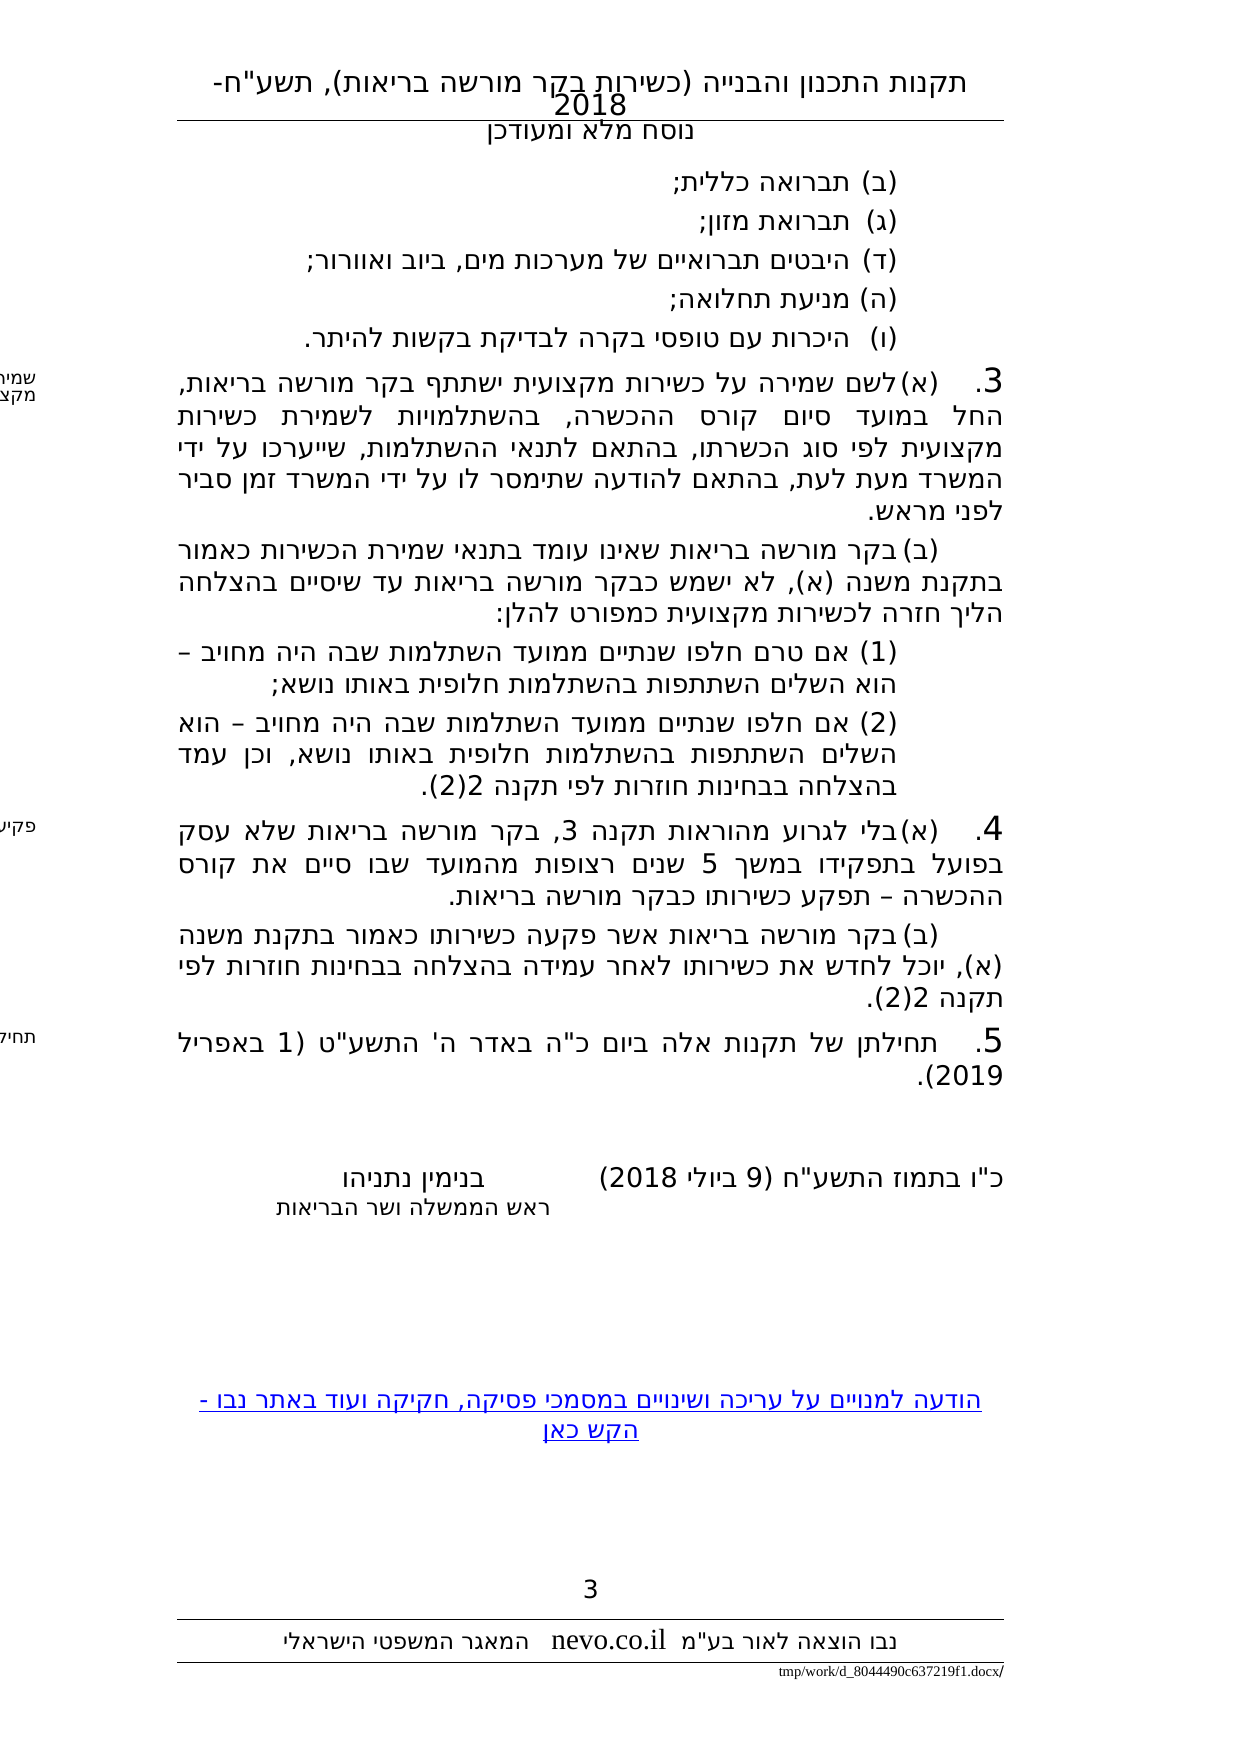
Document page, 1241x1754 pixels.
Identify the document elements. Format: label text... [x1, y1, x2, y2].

text 5. תחילתן של תקנות אלה ביום כ"ה באדר ה' התשע"ט (1 באפריל 2019). [177, 1021, 1004, 1092]
text (ו) היכרות עם טופסי בקרה לבדיקת בקשות להיתר. [177, 323, 898, 354]
text 4. (א) בלי לגרוע מהוראות תקנה 3, בקר מורשה בריאות שלא עסק בפועל בתפקידו במשך 5 שנים רצופות מהמועד שבו סיים את קורס ההכשרה – תפקע כשירותו כבקר מורשה בריאות. [177, 809, 1004, 911]
text (ב) בקר מורשה בריאות אשר פקעה כשירותו כאמור בתקנת משנה (א), יוכל לחדש את כשירותו לאחר עמידה בהצלחה בבחינות חוזרות לפי תקנה 2(2). [177, 919, 1004, 1014]
text כ"ו בתמוז התשע"ח (9 ביולי 2018) בנימין נתניהו [177, 1162, 1004, 1194]
text (ג) תברואת מזון; [177, 206, 898, 237]
text (2) אם חלפו שנתיים ממועד השתלמות שבה היה מחויב – הוא השלים השתתפות בהשתלמות חלופית באותו נושא, וכן עמד בהצלחה בבחינות חוזרות לפי תקנה 2(2). [177, 707, 898, 802]
text (ה) מניעת תחלואה; [177, 284, 898, 315]
text 3. (א) לשם שמירה על כשירות מקצועית ישתתף בקר מורשה בריאות, החל במועד סיום קורס ההכשרה, בהשתלמויות לשמירת כשירות מקצועית לפי סוג הכשרתו, בהתאם לתנאי ההשתלמות, שייערכו על ידי המשרד מעת לעת, בהתאם להודעה שתימסר לו על ידי המשרד זמן סביר לפני מראש. [177, 362, 1004, 527]
text ראש הממשלה ושר הבריאות [177, 1194, 1004, 1220]
text (ד) היבטים תברואיים של מערכות מים, ביוב ואוורור; [177, 245, 898, 276]
text (ב) בקר מורשה בריאות שאינו עומד בתנאי שמירת הכשירות כאמור בתקנת משנה (א), לא ישמש כבקר מורשה בריאות עד שיסיים בהצלחה הליך חזרה לכשירות מקצועית כמפורט להלן: [177, 534, 1004, 629]
text (1) אם טרם חלפו שנתיים ממועד השתלמות שבה היה מחויב – הוא השלים השתתפות בהשתלמות חלופית באותו נושא; [177, 637, 898, 700]
text הודעה למנויים על עריכה ושינויים במסמכי פסיקה, חקיקה ועוד באתר נבו - הקש כאן [177, 1386, 1004, 1444]
text (ב) תברואה כללית; [177, 167, 898, 198]
